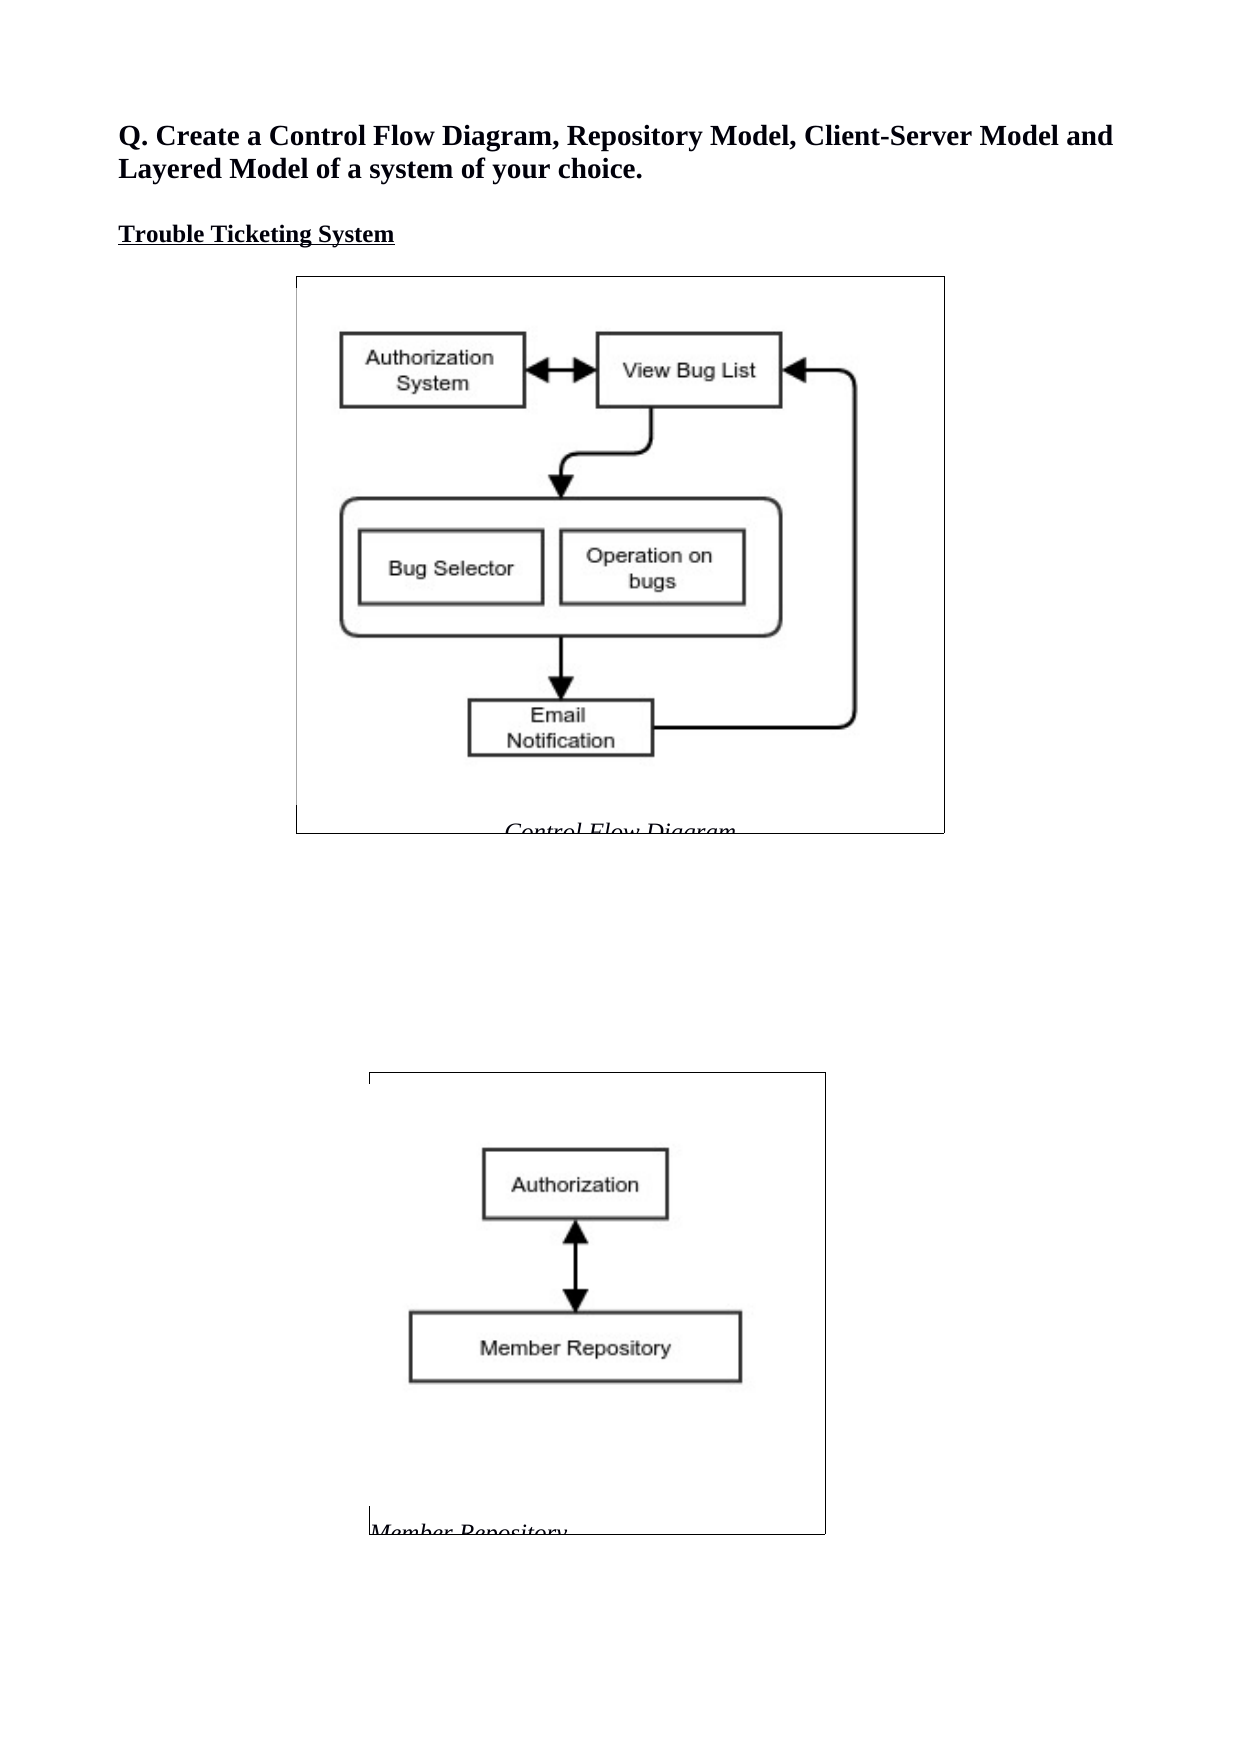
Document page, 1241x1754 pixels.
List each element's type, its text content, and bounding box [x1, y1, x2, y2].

text Q. Create a Control Flow Diagram, Repository Model, Client-Server Model and Layered Model of a system of your choice. [118, 118, 1122, 185]
picture [369, 1084, 825, 1506]
text Trouble Ticketing System [118, 219, 1122, 247]
picture [296, 288, 944, 805]
